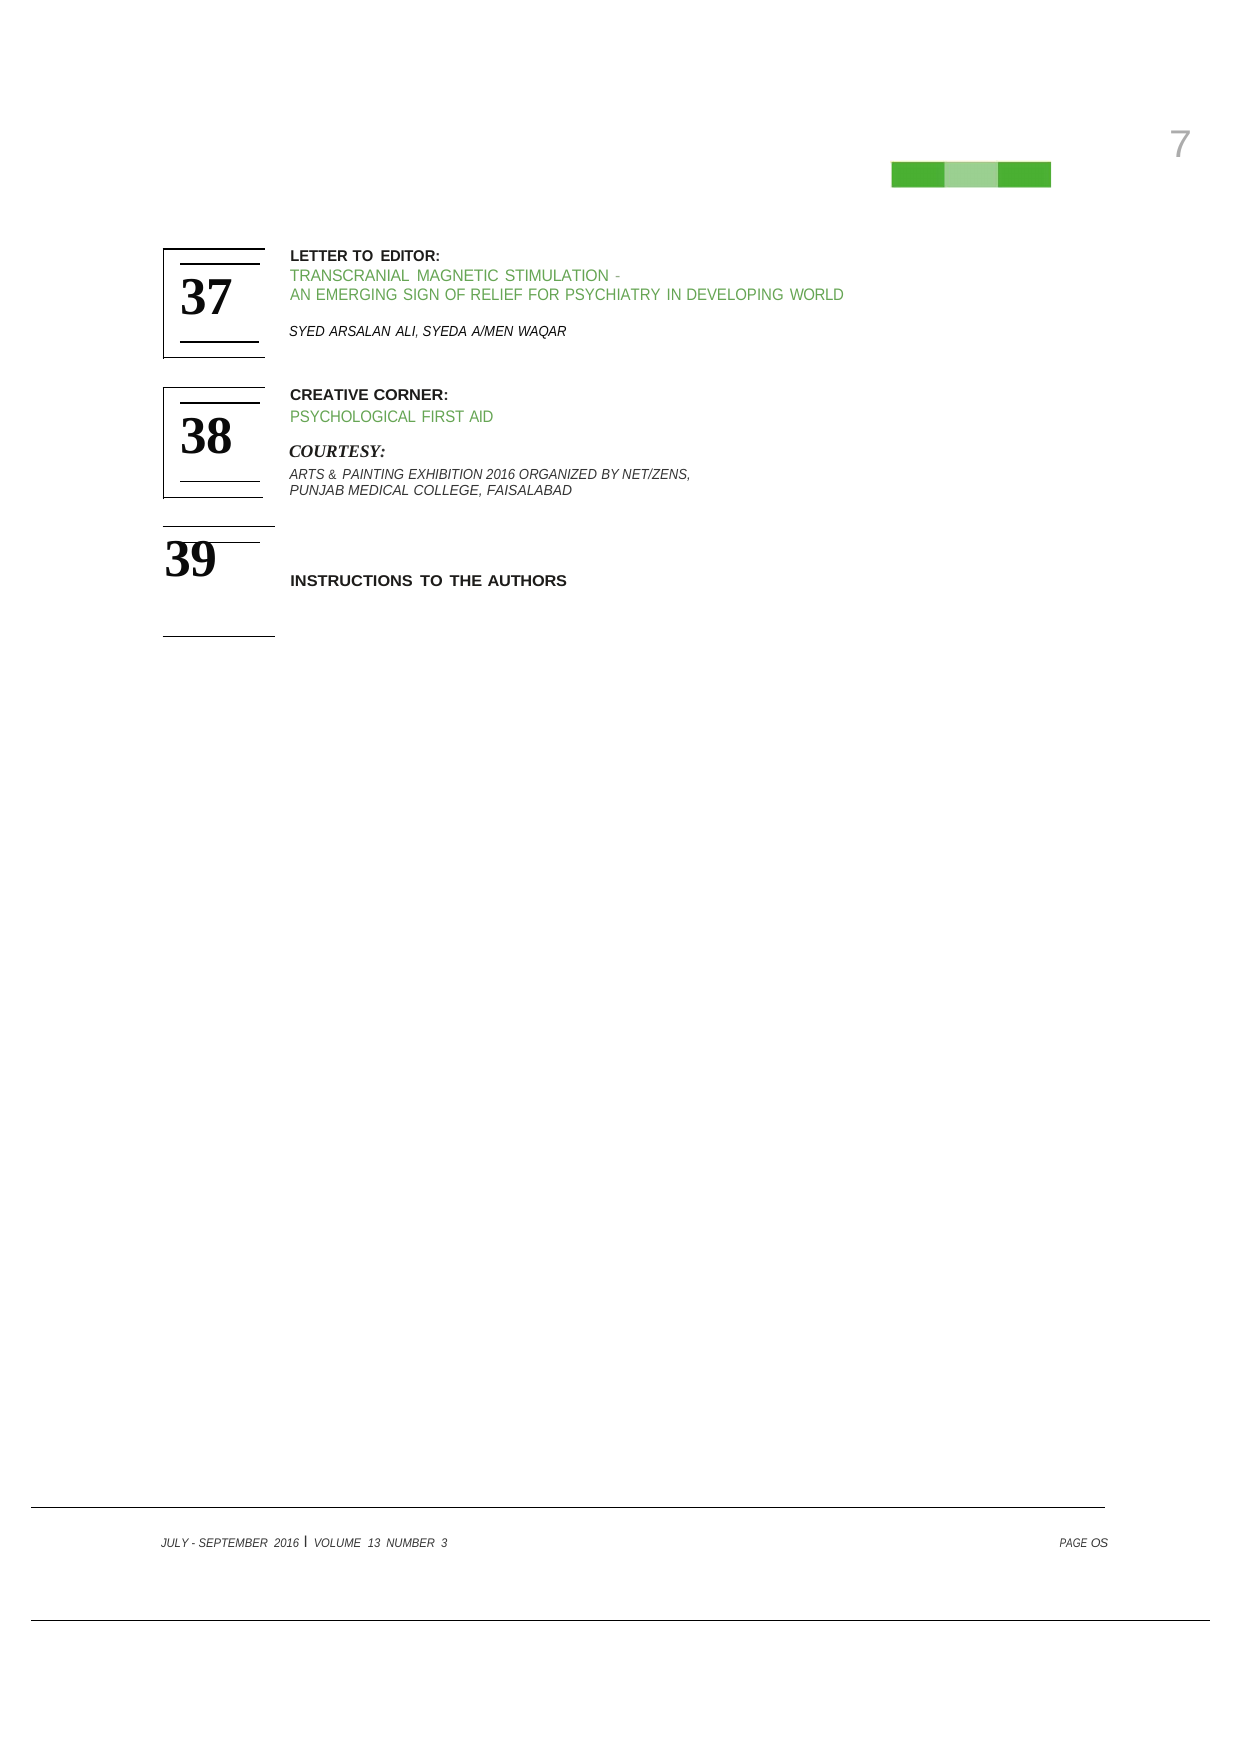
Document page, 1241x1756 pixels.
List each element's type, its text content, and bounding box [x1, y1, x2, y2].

text JULY - SEPTEMBER 2016 I VOLUME 13 NUMBER 3 PAGE OS [52, 1531, 1217, 1551]
text SYED ARSALAN ALI, SYEDA A/MEN WAQAR [289, 323, 1217, 340]
text LETTER TO EDITOR: [290, 247, 1217, 264]
text INSTRUCTIONS TO THE AUTHORS [290, 572, 1217, 590]
text ARTS & PAINTING EXHIBITION 2016 ORGANIZED BY NET/ZENS, PUNJAB MEDICAL COLLEGE, FAISALABAD [289, 466, 743, 499]
subtitle TRANSCRANIAL MAGNETIC STIMULATION - [289, 266, 1217, 285]
subtitle PSYCHOLOGICAL FIRST AID [290, 407, 1217, 426]
text COURTESY: [289, 441, 1217, 462]
picture [890, 165, 1052, 188]
text CREATIVE CORNER: [290, 386, 1217, 404]
text AN EMERGING SIGN OF RELIEF FOR PSYCHIATRY IN DEVELOPING WORLD [290, 285, 1217, 304]
text 7 [19, 121, 1192, 165]
